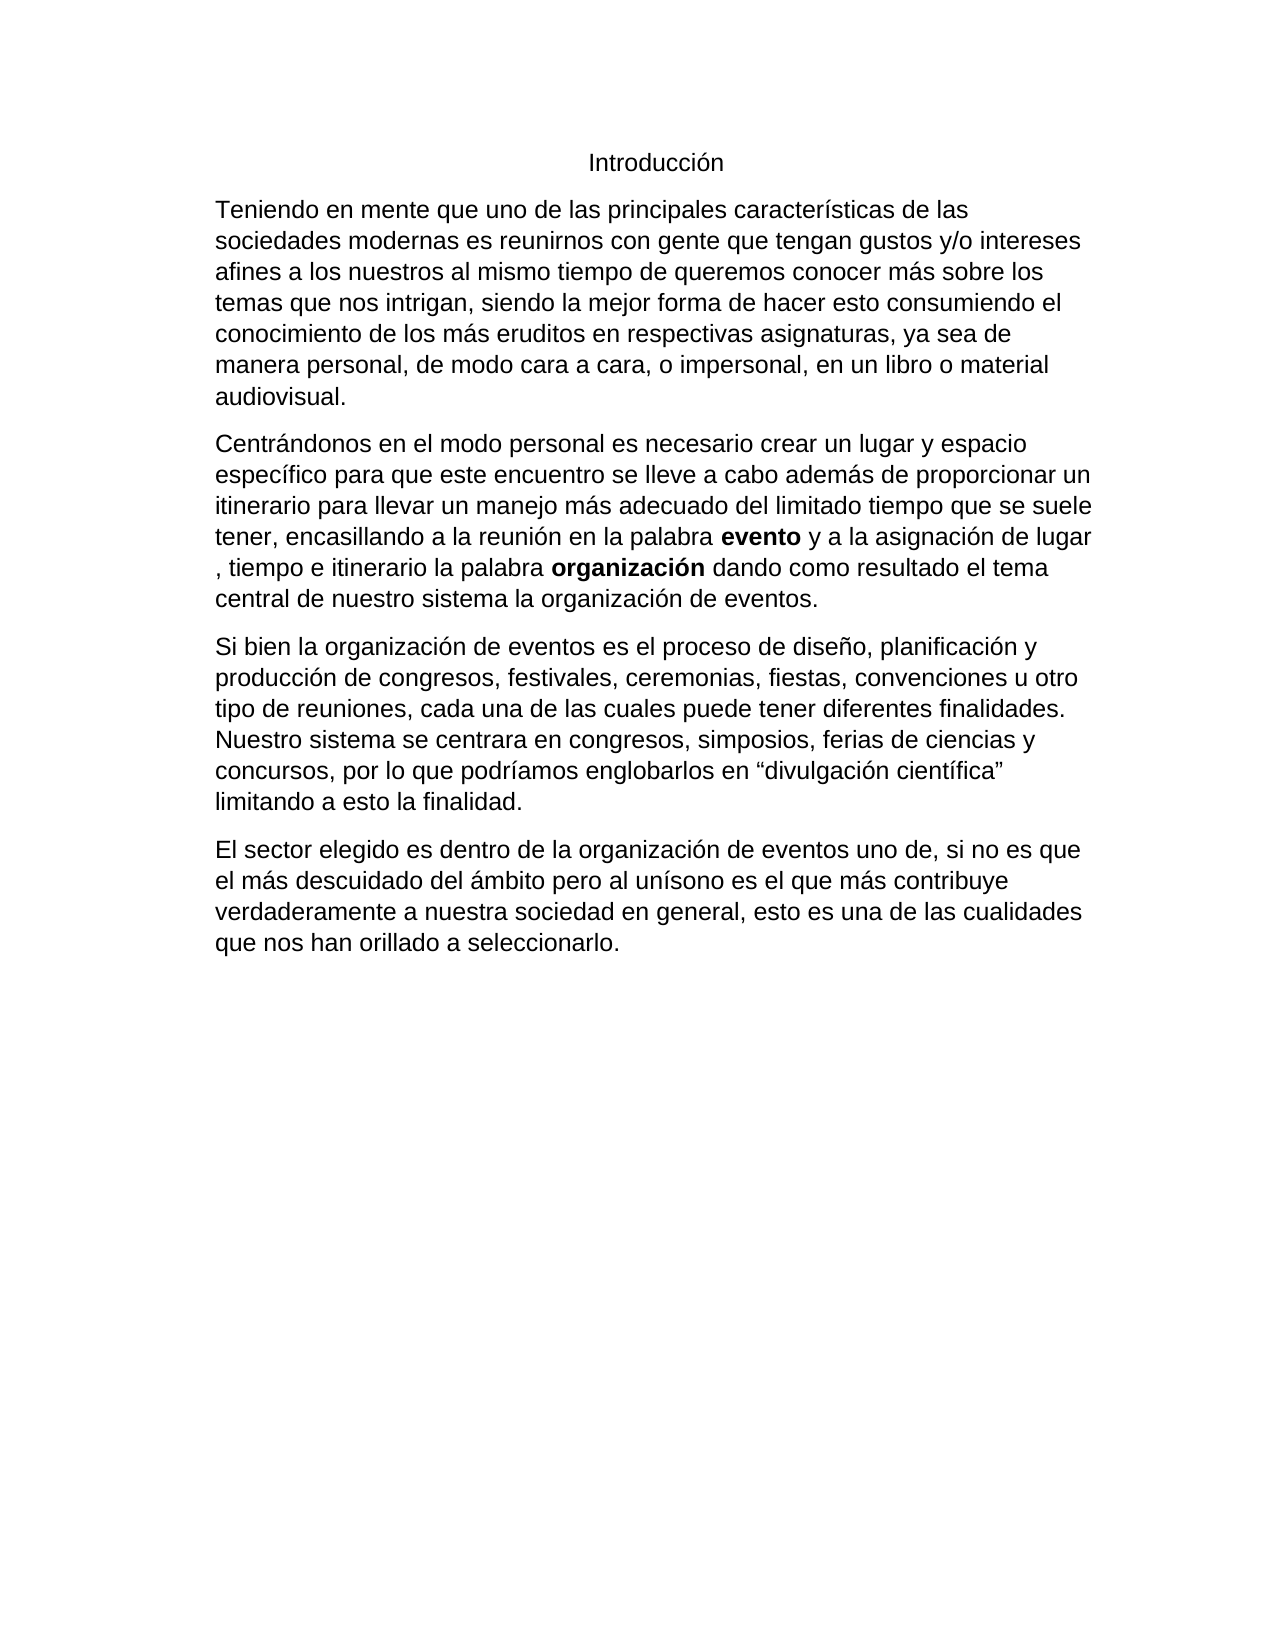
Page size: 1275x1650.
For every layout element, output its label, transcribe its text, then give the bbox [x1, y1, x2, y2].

text Teniendo en mente que uno de las principales características de las sociedades modernas es reunirnos con gente que tengan gustos y/o intereses afines a los nuestros al mismo tiempo de queremos conocer más sobre los temas que nos intrigan, siendo la mejor forma de hacer esto consumiendo el conocimiento de los más eruditos en respectivas asignaturas, ya sea de manera personal, de modo cara a cara, o impersonal, en un libro o material audiovisual. [215, 195, 1098, 410]
text Si bien la organización de eventos es el proceso de diseño, planificación y producción de congresos, festivales, ceremonias, fiestas, convenciones u otro tipo de reuniones, cada una de las cuales puede tener diferentes finalidades. Nuestro sistema se centrara en congresos, simposios, ferias de ciencias y concursos, por lo que podríamos englobarlos en “divulgación científica” limitando a esto la finalidad. [215, 632, 1098, 816]
text Centrándonos en el modo personal es necesario crear un lugar y espacio específico para que este encuentro se lleve a cabo además de proporcionar un itinerario para llevar un manejo más adecuado del limitado tiempo que se suele tener, encasillando a la reunión en la palabra evento y a la asignación de lugar , tiempo e itinerario la palabra organización dando como resultado el tema central de nuestro sistema la organización de eventos. [215, 429, 1098, 613]
text Introducción [215, 148, 1098, 176]
text El sector elegido es dentro de la organización de eventos uno de, si no es que el más descuidado del ámbito pero al unísono es el que más contribuye verdaderamente a nuestra sociedad en general, esto es una de las cualidades que nos han orillado a seleccionarlo. [215, 835, 1098, 957]
